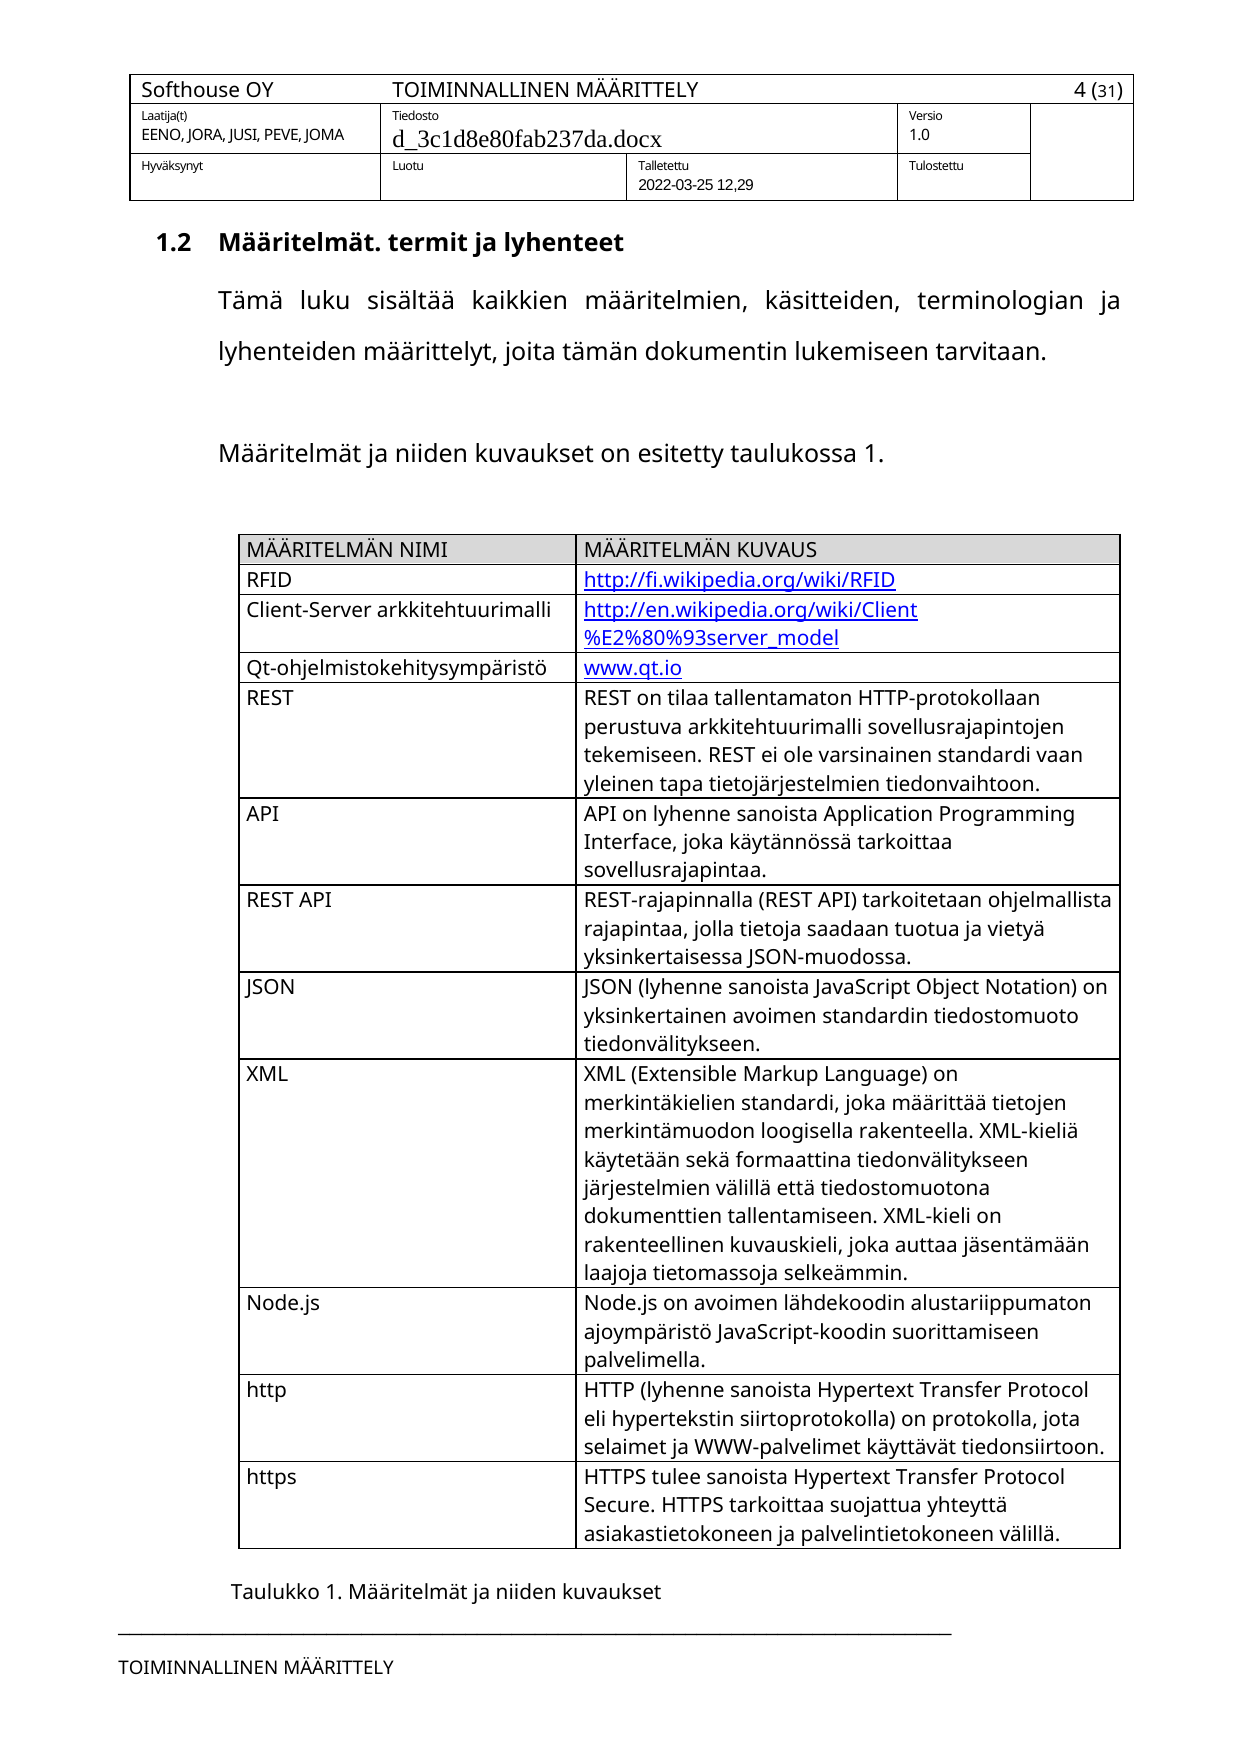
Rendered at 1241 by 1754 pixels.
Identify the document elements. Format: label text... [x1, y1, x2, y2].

table_cell http://en.wikipedia.org/wiki/Client%E2%80%93server_model [577, 595, 1119, 652]
table_cell REST-rajapinnalla (REST API) tarkoitetaan ohjelmallista rajapintaa, jolla tietoja saadaan tuotua ja vietyä yksinkertaisessa JSON-muodossa. [577, 886, 1119, 971]
table_cell http [240, 1375, 575, 1461]
table_cell HTTP (lyhenne sanoista Hypertext Transfer Protocol eli hypertekstin siirtoprotokolla) on protokolla, jota selaimet ja WWW-palvelimet käyttävät tiedonsiirtoon. [577, 1375, 1119, 1461]
table_cell API on lyhenne sanoista Application Programming Interface, joka käytännössä tarkoittaa sovellusrajapintaa. [577, 799, 1119, 884]
text Taulukko 1. Määritelmät ja niiden kuvaukset [231, 1577, 1122, 1606]
table_cell XML (Extensible Markup Language) on merkintäkielien standardi, joka määrittää tietojen merkintämuodon loogisella rakenteella. XML-kieliä käytetään sekä formaattina tiedonvälitykseen järjestelmien välillä että tiedostomuotona dokumenttien tallentamiseen. XML-kieli on rakenteellinen kuvauskieli, joka auttaa jäsentämään laajoja tietomassoja selkeämmin. [577, 1060, 1119, 1287]
table_cell JSON [240, 973, 575, 1058]
text Määritelmät ja niiden kuvaukset on esitetty taulukossa 1. [218, 436, 1122, 469]
text Tämä luku sisältää kaikkien määritelmien, käsitteiden, terminologian ja lyhenteiden määrittelyt, joita tämän dokumentin lukemiseen tarvitaan. [218, 282, 1122, 367]
table_cell http://fi.wikipedia.org/wiki/RFID [577, 565, 1119, 593]
table_cell Node.js on avoimen lähdekoodin alustariippumaton ajoympäristö JavaScript-koodin suorittamiseen palvelimella. [577, 1288, 1119, 1374]
table_header MÄÄRITELMÄN NIMI [240, 535, 575, 563]
table_cell RFID [240, 565, 575, 593]
table_cell JSON (lyhenne sanoista JavaScript Object Notation) on yksinkertainen avoimen standardin tiedostomuoto tiedonvälitykseen. [577, 973, 1119, 1058]
table_cell https [240, 1462, 575, 1547]
table_header MÄÄRITELMÄN KUVAUS [577, 535, 1119, 563]
table_cell REST [240, 683, 575, 797]
subtitle Määritelmät. termit ja lyhenteet [155, 225, 1122, 259]
table_cell REST API [240, 886, 575, 971]
table_cell REST on tilaa tallentamaton HTTP-protokollaan perustuva arkkitehtuurimalli sovellusrajapintojen tekemiseen. REST ei ole varsinainen standardi vaan yleinen tapa tietojärjestelmien tiedonvaihtoon. [577, 683, 1119, 797]
table_cell Client-Server arkkitehtuurimalli [240, 595, 575, 652]
table_cell HTTPS tulee sanoista Hypertext Transfer Protocol Secure. HTTPS tarkoittaa suojattua yhteyttä asiakastietokoneen ja palvelintietokoneen välillä. [577, 1462, 1119, 1547]
table_cell Node.js [240, 1288, 575, 1374]
table_cell XML [240, 1060, 575, 1287]
table_cell API [240, 799, 575, 884]
table_cell www.qt.io [577, 653, 1119, 682]
table_cell Qt-ohjelmistokehitysympäristö [240, 653, 575, 682]
